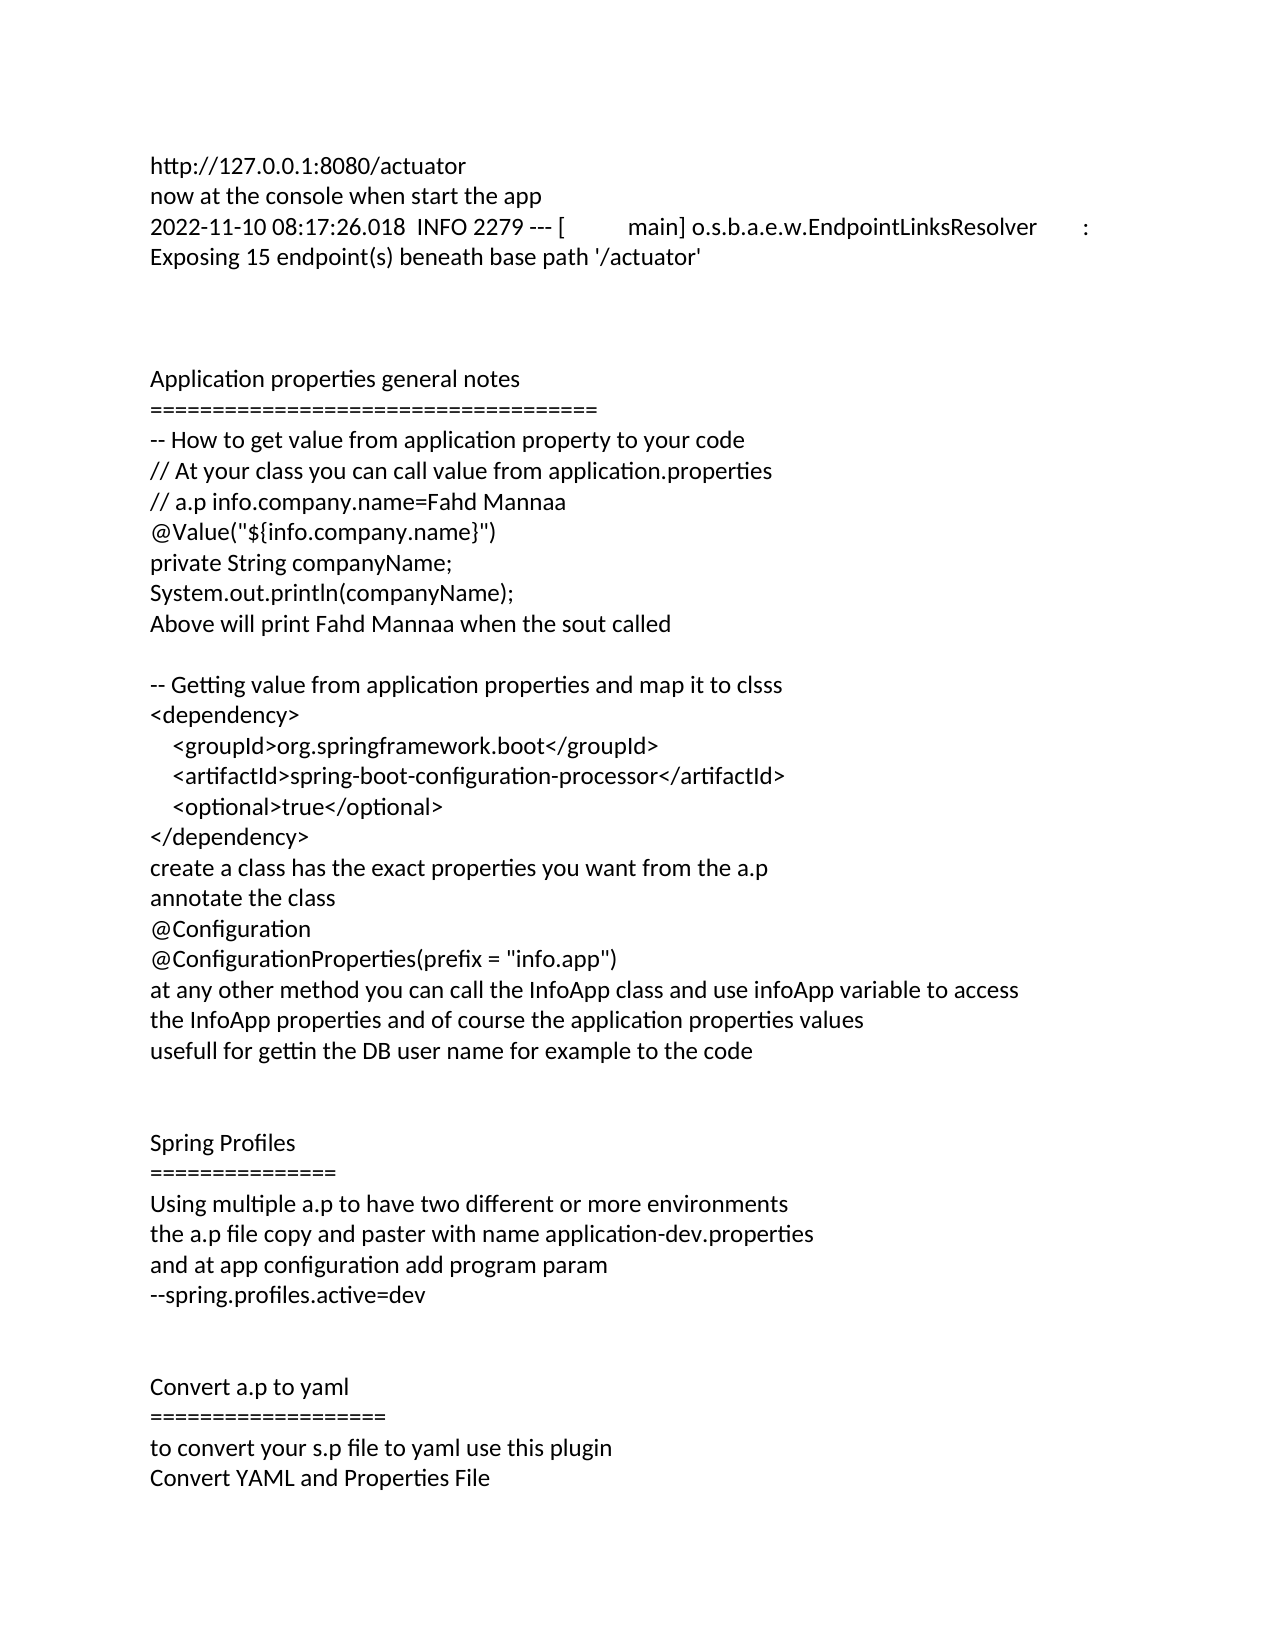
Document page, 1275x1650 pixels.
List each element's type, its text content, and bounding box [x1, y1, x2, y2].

text annotate the class [150, 882, 1125, 913]
text @ConfigurationProperties(prefix = "info.app") [150, 943, 1125, 974]
text @Value("${info.company.name}") [150, 516, 1125, 547]
text System.out.println(companyName); [150, 577, 1125, 608]
text Convert YAML and Properties File [150, 1462, 1125, 1493]
text at any other method you can call the InfoApp class and use infoApp variable to access [150, 974, 1125, 1004]
text -- How to get value from application property to your code [150, 425, 1125, 455]
text create a class has the exact properties you want from the a.p [150, 852, 1125, 882]
text to convert your s.p file to yaml use this plugin [150, 1432, 1125, 1462]
text Application properties general notes [150, 364, 1125, 394]
text <optional>true</optional> [150, 791, 1125, 821]
text 2022-11-10 08:17:26.018 INFO 2279 --- [ main] o.s.b.a.e.w.EndpointLinksResolver : Exposing 15 endpoint(s) beneath base path '/actuator' [150, 211, 1125, 272]
text usefull for gettin the DB user name for example to the code [150, 1035, 1125, 1066]
text -- Getting value from application properties and map it to clsss [150, 669, 1125, 699]
text Convert a.p to yaml [150, 1371, 1125, 1401]
text the InfoApp properties and of course the application properties values [150, 1004, 1125, 1035]
text --spring.profiles.active=dev [150, 1279, 1125, 1310]
text =============== [150, 1157, 1125, 1188]
text Using multiple a.p to have two different or more environments [150, 1188, 1125, 1218]
text private String companyName; [150, 547, 1125, 577]
text http://127.0.0.1:8080/actuator [150, 150, 1125, 181]
text ==================================== [150, 394, 1125, 425]
text Above will print Fahd Mannaa when the sout called [150, 608, 1125, 638]
text Spring Profiles [150, 1127, 1125, 1157]
text // At your class you can call value from application.properties [150, 455, 1125, 486]
text @Configuration [150, 913, 1125, 943]
text the a.p file copy and paster with name application-dev.properties [150, 1218, 1125, 1249]
text </dependency> [150, 821, 1125, 852]
text <dependency> [150, 699, 1125, 730]
text <groupId>org.springframework.boot</groupId> [150, 730, 1125, 760]
text // a.p info.company.name=Fahd Mannaa [150, 486, 1125, 516]
text <artifactId>spring-boot-configuration-processor</artifactId> [150, 760, 1125, 791]
text and at app configuration add program param [150, 1249, 1125, 1279]
text now at the console when start the app [150, 181, 1125, 211]
text =================== [150, 1401, 1125, 1432]
